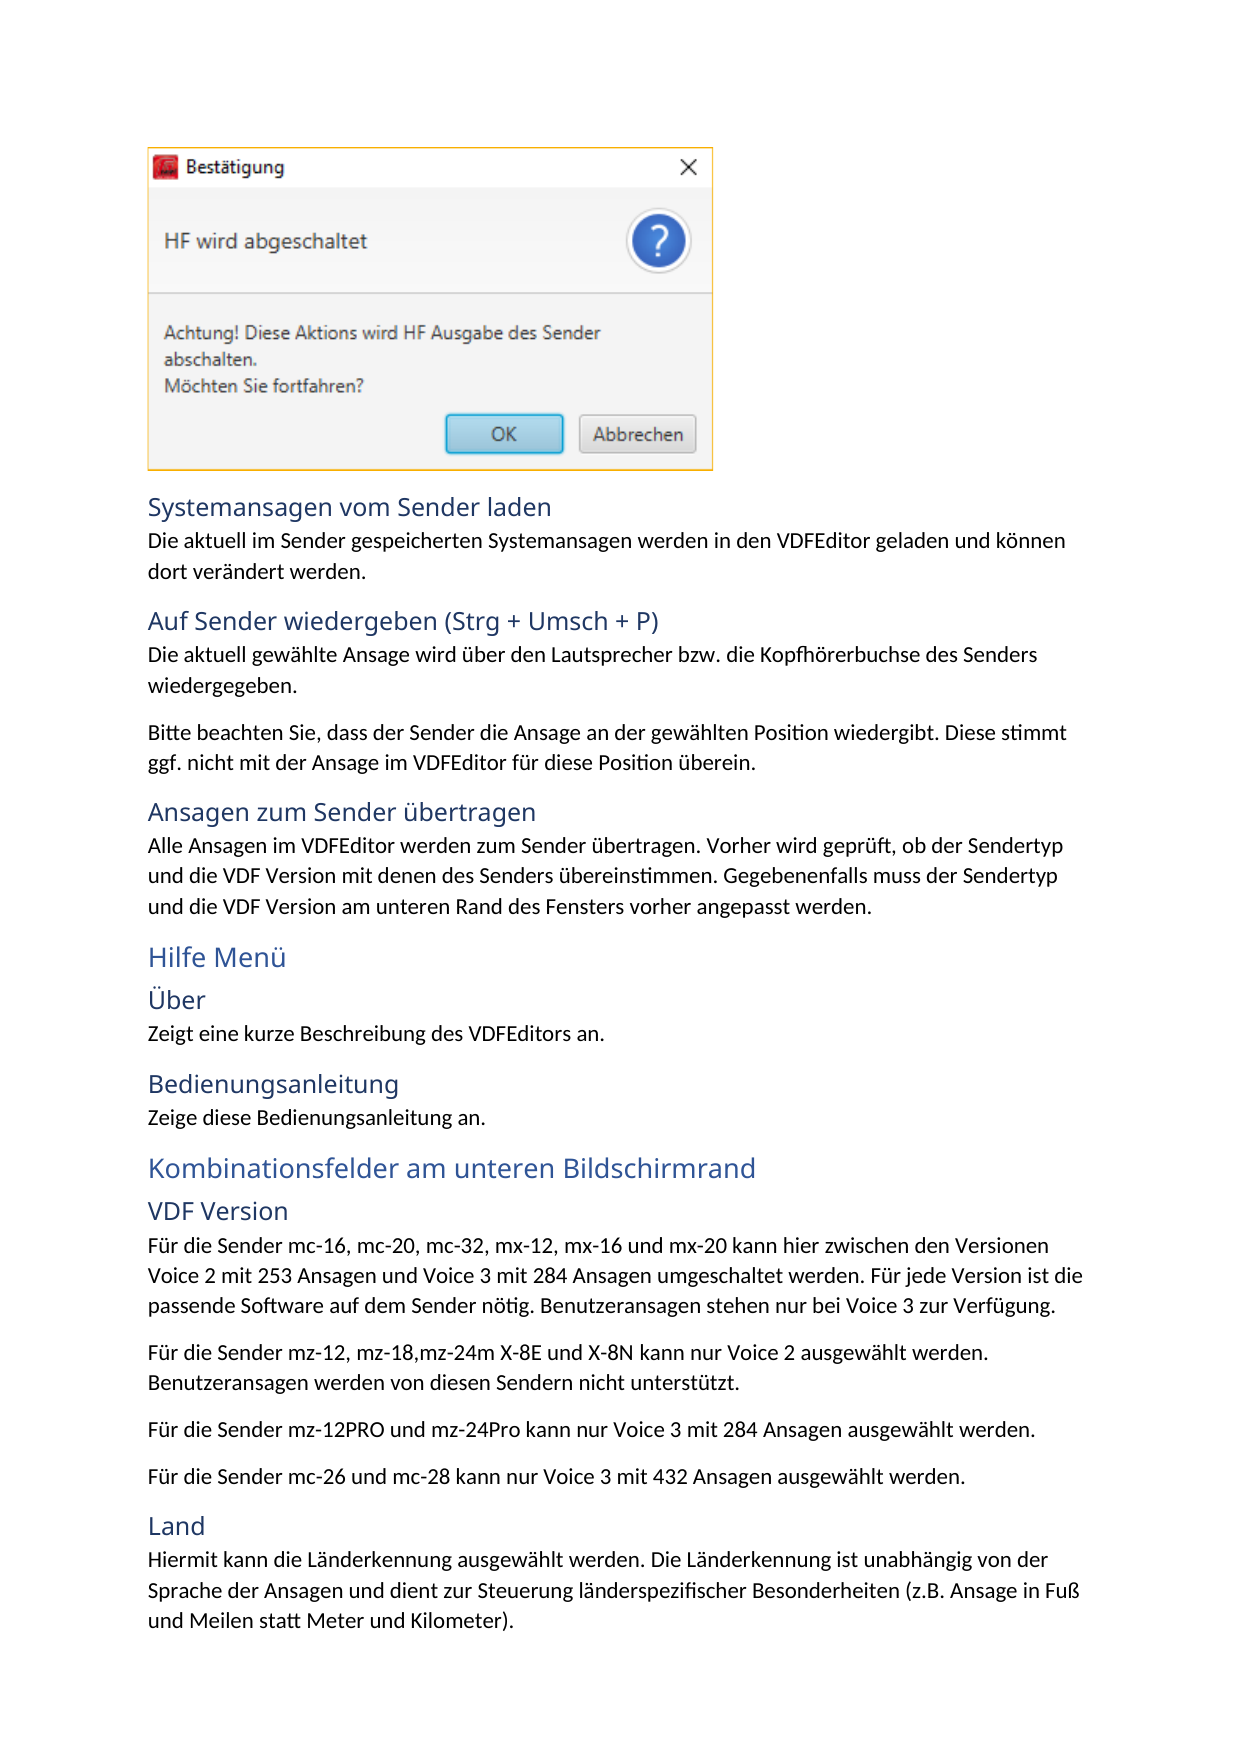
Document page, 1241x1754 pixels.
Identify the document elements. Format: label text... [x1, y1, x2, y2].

text Für die Sender mc-16, mc-20, mc-32, mx-12, mx-16 und mx-20 kann hier zwischen den Versionen Voice 2 mit 253 Ansagen und Voice 3 mit 284 Ansagen umgeschaltet werden. Für jede Version ist die passende Software auf dem Sender nötig. Benutzeransagen stehen nur bei Voice 3 zur Verfügung. [148, 1231, 1093, 1319]
picture [147, 147, 714, 471]
text Zeigt eine kurze Beschreibung des VDFEditors an. [148, 1019, 1093, 1047]
text Zeige diese Bedienungsanleitung an. [148, 1103, 1093, 1131]
subtitle Kombinationsfelder am unteren Bildschirmrand [148, 1150, 1093, 1187]
subtitle Auf Sender wiedergeben (Strg + Umsch + P) [148, 604, 1093, 638]
subtitle VDF Version [148, 1194, 1093, 1228]
text Für die Sender mc-26 und mc-28 kann nur Voice 3 mit 432 Ansagen ausgewählt werden. [148, 1462, 1093, 1490]
subtitle Über [148, 983, 1093, 1017]
text Für die Sender mz-12PRO und mz-24Pro kann nur Voice 3 mit 284 Ansagen ausgewählt werden. [148, 1415, 1093, 1443]
text Die aktuell im Sender gespeicherten Systemansagen werden in den VDFEditor geladen und können dort verändert werden. [148, 527, 1093, 585]
subtitle Hilfe Menü [148, 939, 1093, 976]
text Bitte beachten Sie, dass der Sender die Ansage an der gewählten Position wiedergibt. Diese stimmt ggf. nicht mit der Ansage im VDFEditor für diese Position überein. [148, 718, 1093, 776]
subtitle Bedienungsanleitung [148, 1066, 1093, 1100]
text Die aktuell gewählte Ansage wird über den Lautsprecher bzw. die Kopfhörerbuchse des Senders wiedergegeben. [148, 641, 1093, 699]
subtitle Systemansagen vom Sender laden [148, 490, 1093, 524]
text Für die Sender mz-12, mz-18,mz-24m X-8E und X-8N kann nur Voice 2 ausgewählt werden. Benutzeransagen werden von diesen Sendern nicht unterstützt. [148, 1338, 1093, 1396]
subtitle Land [148, 1509, 1093, 1543]
text Alle Ansagen im VDFEditor werden zum Sender übertragen. Vorher wird geprüft, ob der Sendertyp und die VDF Version mit denen des Senders übereinstimmen. Gegebenenfalls muss der Sendertyp und die VDF Version am unteren Rand des Fensters vorher angepasst werden. [148, 831, 1093, 920]
subtitle Ansagen zum Sender übertragen [148, 795, 1093, 829]
